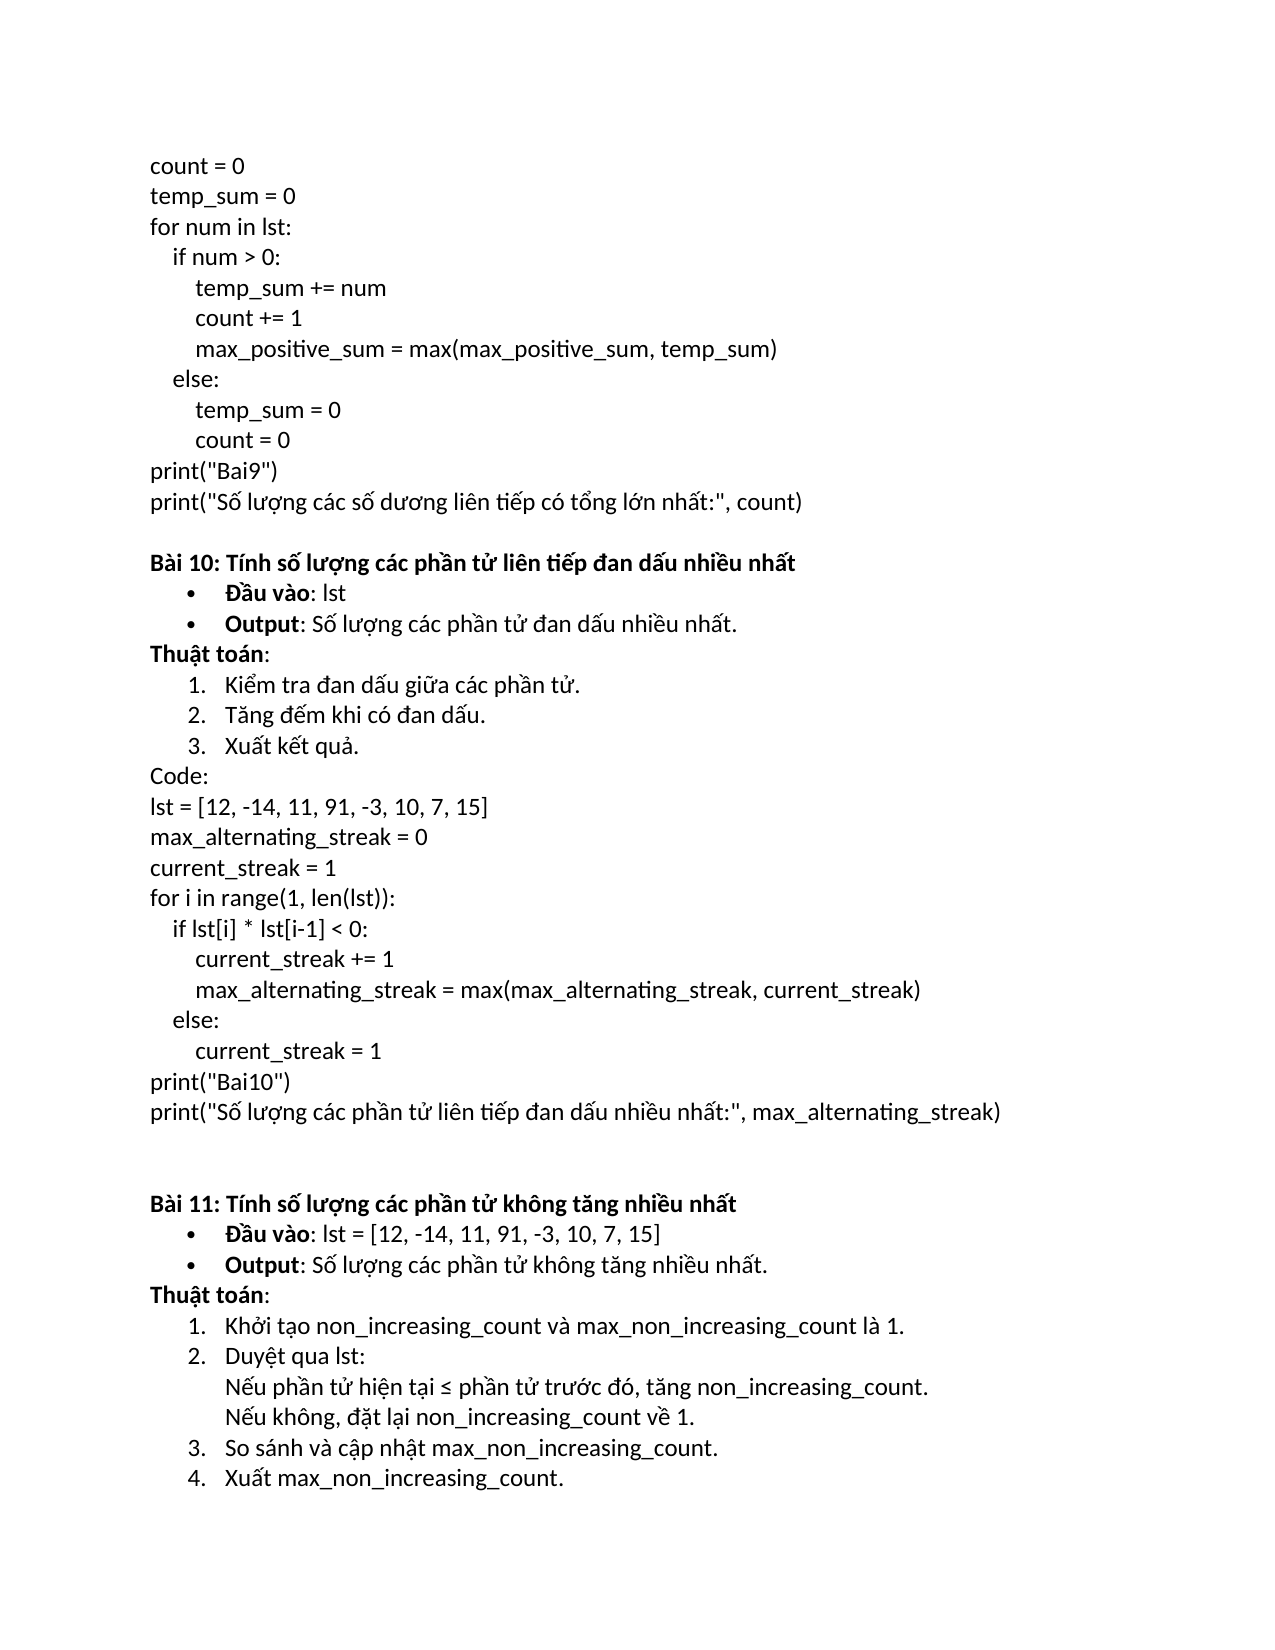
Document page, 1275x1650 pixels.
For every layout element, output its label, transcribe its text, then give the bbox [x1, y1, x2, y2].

text temp_sum = 0 [150, 394, 1125, 425]
text print("Số lượng các số dương liên tiếp có tổng lớn nhất:", count) [150, 486, 1125, 516]
text max_alternating_streak = max(max_alternating_streak, current_streak) [150, 974, 1125, 1004]
list Đầu vào: lst [187, 577, 1125, 608]
list Duyệt qua lst: [187, 1340, 1125, 1371]
text max_positive_sum = max(max_positive_sum, temp_sum) [150, 333, 1125, 364]
list Xuất max_non_increasing_count. [187, 1462, 1125, 1493]
list Đầu vào: lst = [12, -14, 11, 91, -3, 10, 7, 15] [187, 1218, 1125, 1249]
list Khởi tạo non_increasing_count và max_non_increasing_count là 1. [187, 1310, 1125, 1340]
text print("Bai10") [150, 1066, 1125, 1096]
list Xuất kết quả. [187, 730, 1125, 760]
text if num > 0: [150, 242, 1125, 272]
text current_streak = 1 [150, 852, 1125, 882]
text Code: [150, 760, 1125, 791]
text Thuật toán: [150, 1279, 1125, 1310]
text max_alternating_streak = 0 [150, 821, 1125, 852]
text Nếu không, đặt lại non_increasing_count về 1. [150, 1401, 1125, 1432]
text Bài 10: Tính số lượng các phần tử liên tiếp đan dấu nhiều nhất [150, 547, 1125, 577]
text print("Số lượng các phần tử liên tiếp đan dấu nhiều nhất:", max_alternating_streak) [150, 1096, 1125, 1127]
text temp_sum = 0 [150, 181, 1125, 211]
text if lst[i] * lst[i-1] < 0: [150, 913, 1125, 943]
text count = 0 [150, 150, 1125, 181]
text else: [150, 364, 1125, 394]
list Output: Số lượng các phần tử không tăng nhiều nhất. [187, 1249, 1125, 1279]
text count = 0 [150, 425, 1125, 455]
text else: [150, 1004, 1125, 1035]
text for i in range(1, len(lst)): [150, 882, 1125, 913]
text for num in lst: [150, 211, 1125, 242]
list So sánh và cập nhật max_non_increasing_count. [187, 1432, 1125, 1462]
text Nếu phần tử hiện tại ≤ phần tử trước đó, tăng non_increasing_count. [225, 1371, 1125, 1401]
list Output: Số lượng các phần tử đan dấu nhiều nhất. [187, 608, 1125, 638]
text count += 1 [150, 303, 1125, 333]
list Tăng đếm khi có đan dấu. [187, 699, 1125, 730]
text Bài 11: Tính số lượng các phần tử không tăng nhiều nhất [150, 1188, 1125, 1218]
text lst = [12, -14, 11, 91, -3, 10, 7, 15] [150, 791, 1125, 821]
text temp_sum += num [150, 272, 1125, 303]
text current_streak += 1 [150, 943, 1125, 974]
list Kiểm tra đan dấu giữa các phần tử. [187, 669, 1125, 699]
text Thuật toán: [150, 638, 1125, 669]
text current_streak = 1 [150, 1035, 1125, 1066]
text print("Bai9") [150, 455, 1125, 486]
